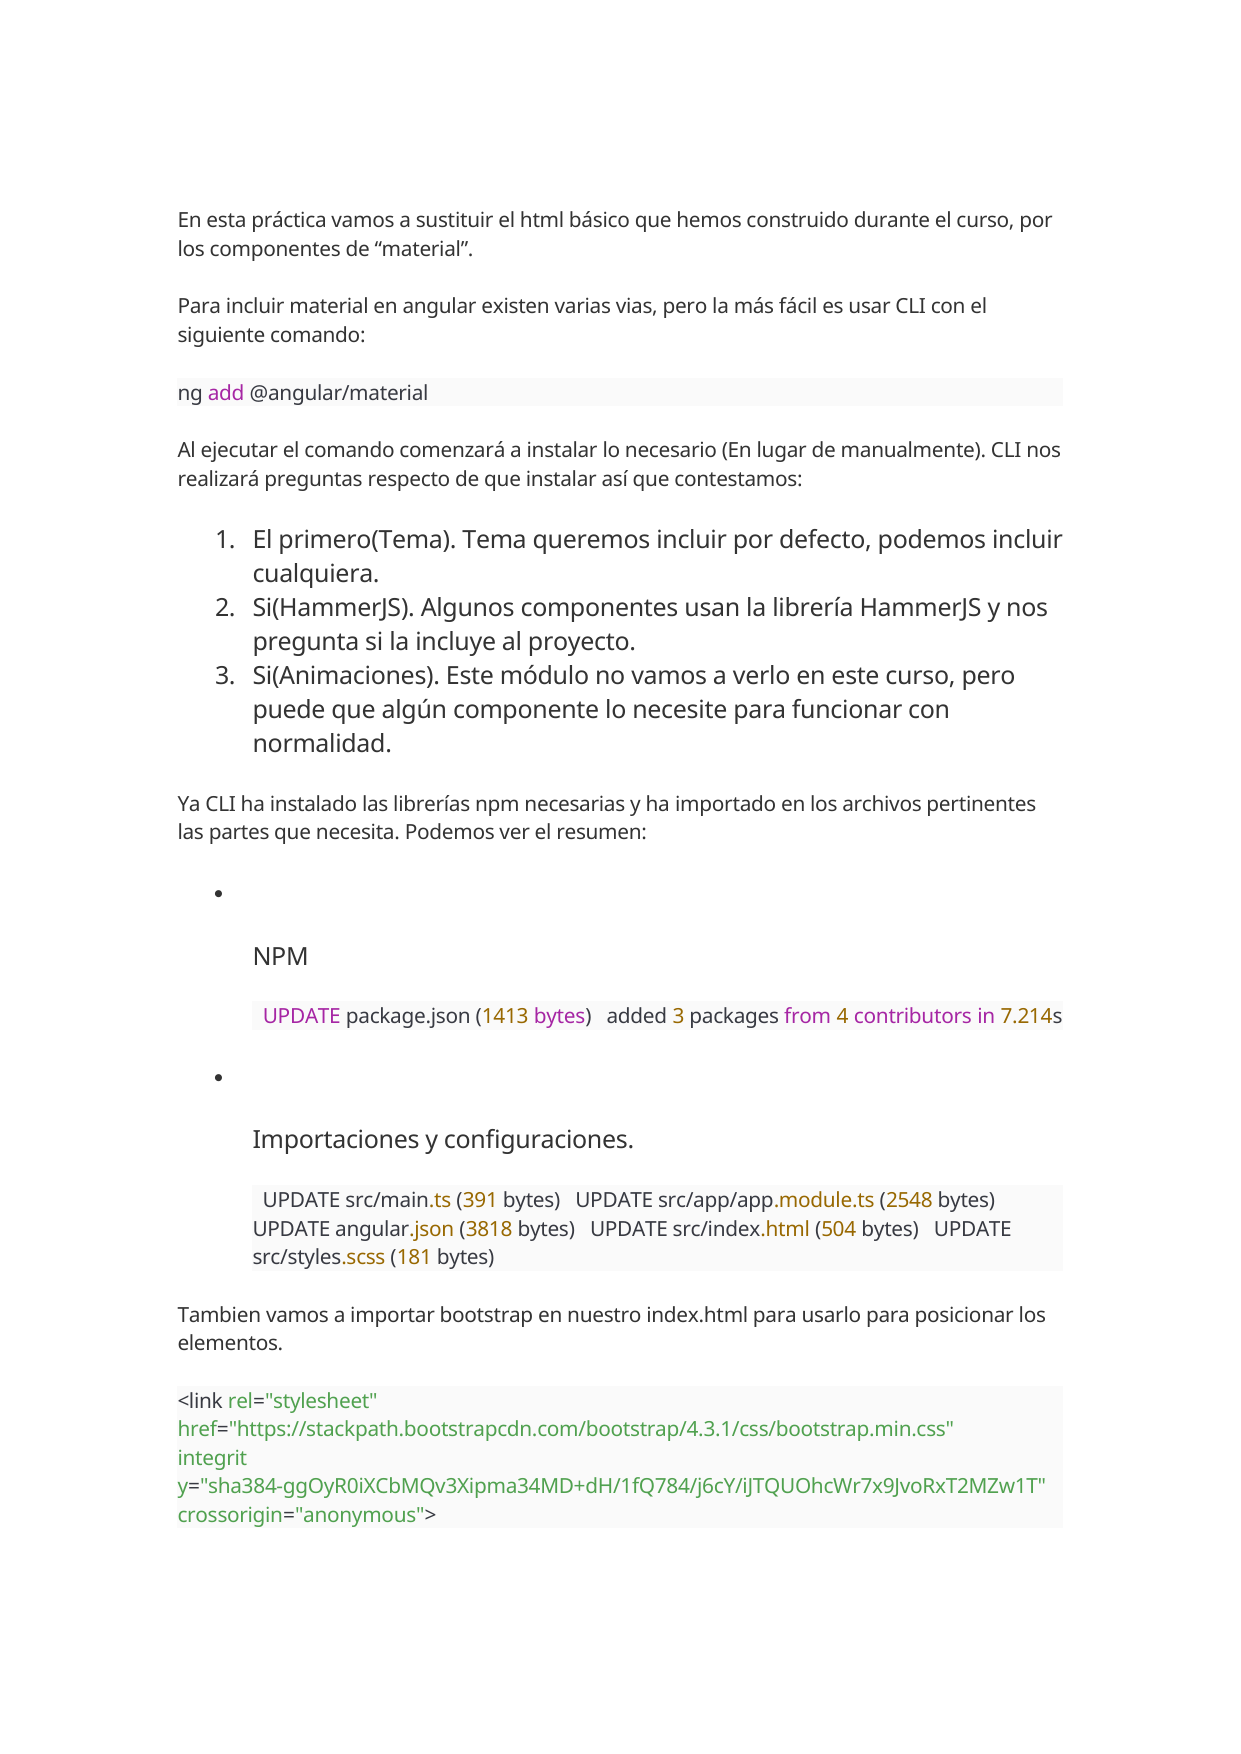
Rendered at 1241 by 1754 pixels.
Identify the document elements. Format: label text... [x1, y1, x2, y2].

list Si(Animaciones). Este módulo no vamos a verlo en este curso, pero puede que algún componente lo necesite para funcionar con normalidad. [215, 657, 1063, 760]
text Importaciones y configuraciones. [252, 1122, 1063, 1156]
text Ya CLI ha instalado las librerías npm necesarias y ha importado en los archivos pertinentes las partes que necesita. Podemos ver el resumen: [177, 789, 1063, 846]
text UPDATE src/main.ts (391 bytes) UPDATE src/app/app.module.ts (2548 bytes) UPDATE angular.json (3818 bytes) UPDATE src/index.html (504 bytes) UPDATE src/styles.scss (181 bytes) [252, 1185, 1063, 1271]
text UPDATE package.json (1413 bytes) added 3 packages from 4 contributors in 7.214s [252, 1001, 1063, 1030]
text ng add @angular/material [177, 378, 1063, 406]
text Tambien vamos a importar bootstrap en nuestro index.html para usarlo para posicionar los elementos. [177, 1300, 1063, 1357]
text <link rel="stylesheet" href="https://stackpath.bootstrapcdn.com/bootstrap/4.3.1/css/bootstrap.min.css" integrity="sha384-ggOyR0iXCbMQv3Xipma34MD+dH/1fQ784/j6cY/iJTQUOhcWr7x9JvoRxT2MZw1T" crossorigin="anonymous"> [177, 1386, 1063, 1528]
text NPM [252, 938, 1063, 972]
list Si(HammerJS). Algunos componentes usan la librería HammerJS y nos pregunta si la incluye al proyecto. [215, 589, 1063, 657]
list El primero(Tema). Tema queremos incluir por defecto, podemos incluir cualquiera. [215, 521, 1063, 589]
text Para incluir material en angular existen varias vias, pero la más fácil es usar CLI con el siguiente comando: [177, 292, 1063, 348]
text En esta práctica vamos a sustituir el html básico que hemos construido durante el curso, por los componentes de “material”. [177, 206, 1063, 262]
text Al ejecutar el comando comenzará a instalar lo necesario (En lugar de manualmente). CLI nos realizará preguntas respecto de que instalar así que contestamos: [177, 435, 1063, 492]
